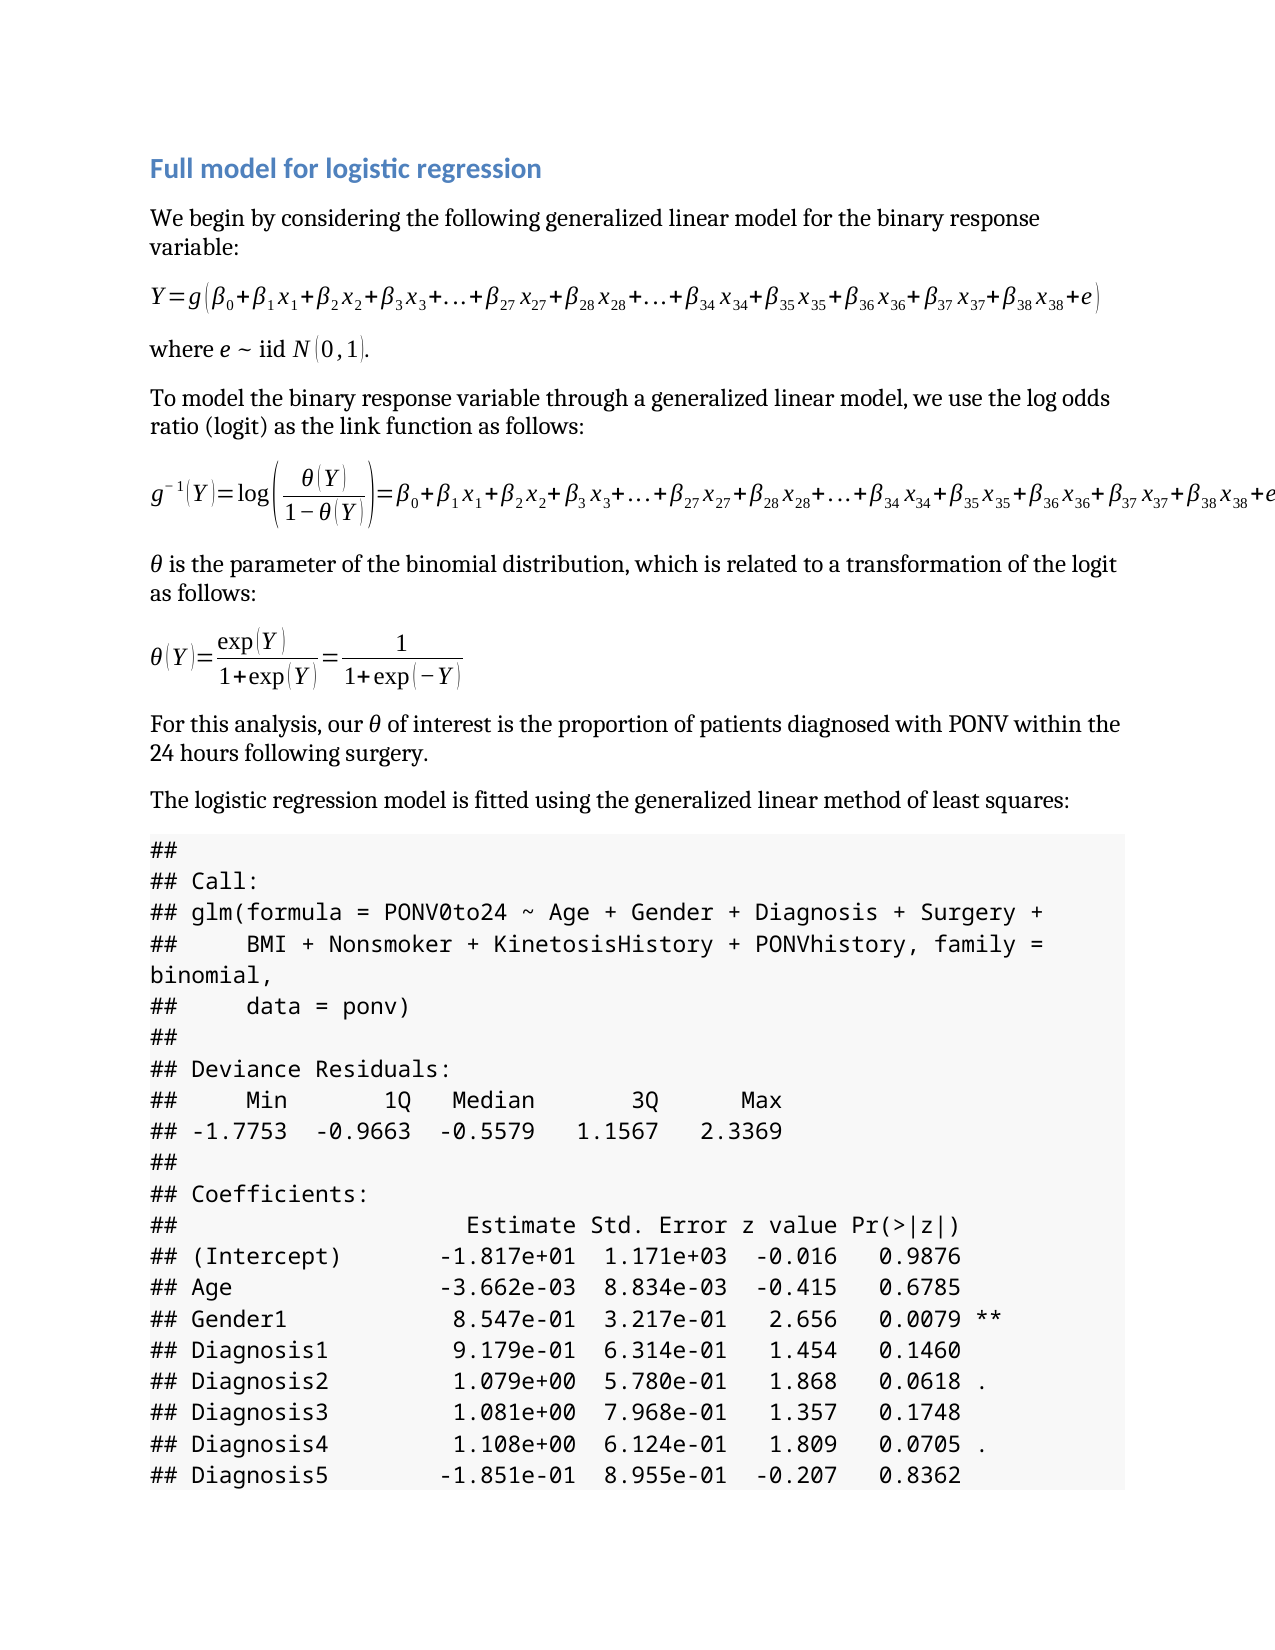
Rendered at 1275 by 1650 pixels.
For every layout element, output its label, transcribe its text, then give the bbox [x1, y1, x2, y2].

subtitle Full model for logistic regression [150, 150, 1125, 186]
text For this analysis, our of interest is the proportion of patients diagnosed with PONV within the 24 hours following surgery. [150, 710, 1125, 767]
text where e ~ iid . [150, 334, 1125, 365]
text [150, 834, 1125, 1490]
text To model the binary response variable through a generalized linear model, we use the log odds ratio (logit) as the link function as follows: [150, 383, 1125, 441]
text is the parameter of the binomial distribution, which is related to a transformation of the logit as follows: [150, 550, 1125, 607]
text We begin by considering the following generalized linear model for the binary response variable: [150, 204, 1125, 262]
text The logistic regression model is fitted using the generalized linear method of least squares: [150, 786, 1125, 815]
